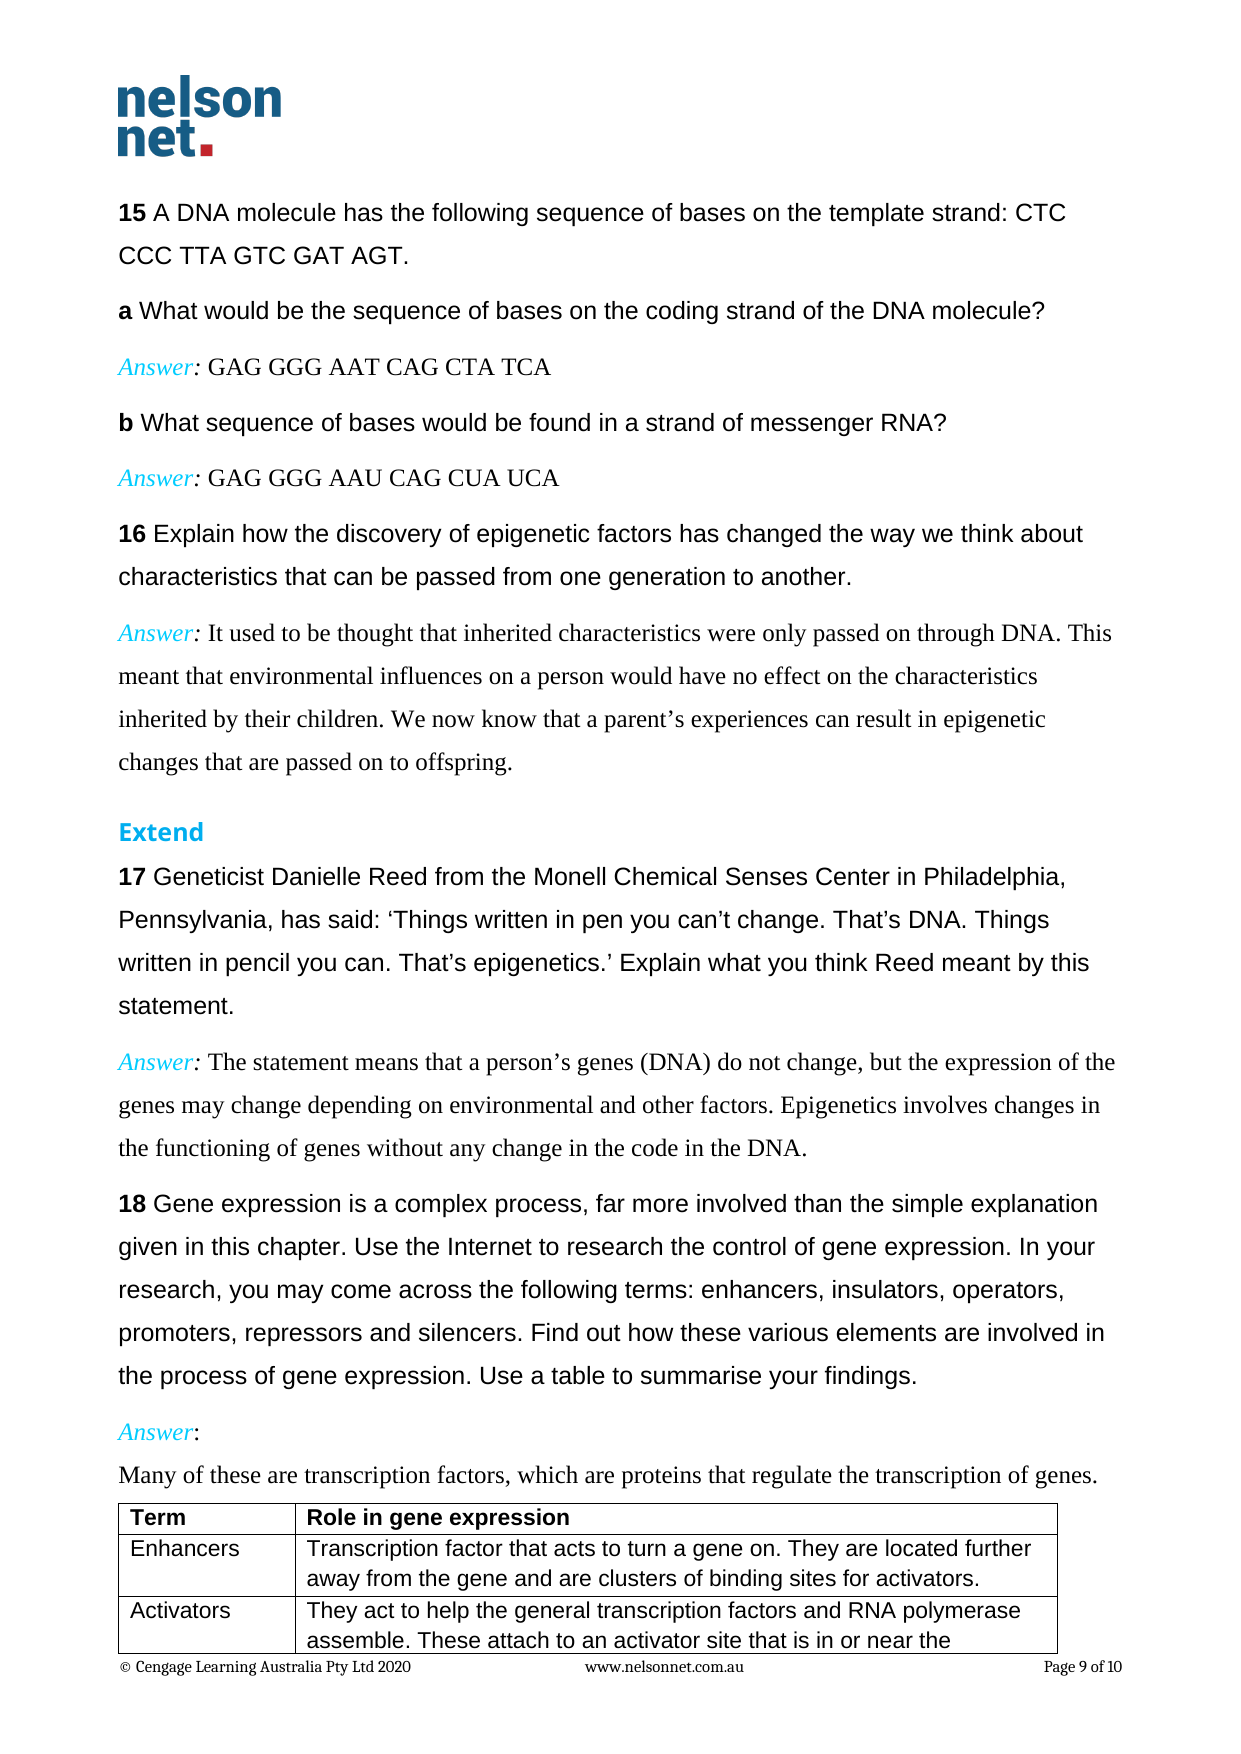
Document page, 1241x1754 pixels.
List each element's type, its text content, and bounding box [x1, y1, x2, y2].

text 17 Geneticist Danielle Reed from the Monell Chemical Senses Center in Philadelphia, Pennsylvania, has said: ‘Things written in pen you can’t change. That’s DNA. Things written in pencil you can. That’s epigenetics.’ Explain what you think Reed meant by this statement. [118, 862, 1122, 1020]
text Many of these are transcription factors, which are proteins that regulate the transcription of genes. [118, 1460, 1122, 1488]
table_cell Enhancers [119, 1535, 295, 1596]
text Answer: The statement means that a person’s genes (DNA) do not change, but the expression of the genes may change depending on environmental and other factors. Epigenetics involves changes in the functioning of genes without any change in the code in the DNA. [118, 1047, 1122, 1162]
table_header Role in gene expression [296, 1504, 1057, 1534]
text Answer: GAG GGG AAU CAG CUA UCA [118, 463, 1122, 492]
text Extend [118, 815, 1122, 849]
text 16 Explain how the discovery of epigenetic factors has changed the way we think about characteristics that can be passed from one generation to another. [118, 519, 1122, 591]
text a What would be the sequence of bases on the coding strand of the DNA molecule? [118, 296, 1122, 325]
text 15 A DNA molecule has the following sequence of bases on the template strand: CTC CCC TTA GTC GAT AGT. [118, 198, 1122, 269]
table_cell Activators [119, 1597, 295, 1653]
text Answer: It used to be thought that inherited characteristics were only passed on through DNA. This meant that environmental influences on a person would have no effect on the characteristics inherited by their children. We now know that a parent’s experiences can result in epigenetic changes that are passed on to offspring. [118, 618, 1122, 776]
text Answer: GAG GGG AAT CAG CTA TCA [118, 352, 1122, 381]
text Answer: [118, 1417, 1122, 1445]
table_header Term [119, 1504, 295, 1534]
table_cell Transcription factor that acts to turn a gene on. They are located further away from the gene and are clusters of binding sites for activators. [296, 1535, 1057, 1596]
picture [118, 75, 281, 157]
text 18 Gene expression is a complex process, far more involved than the simple explanation given in this chapter. Use the Internet to research the control of gene expression. In your research, you may come across the following terms: enhancers, insulators, operators, promoters, repressors and silencers. Find out how these various elements are involved in the process of gene expression. Use a table to summarise your findings. [118, 1188, 1122, 1390]
text b What sequence of bases would be found in a strand of messenger RNA? [118, 408, 1122, 436]
